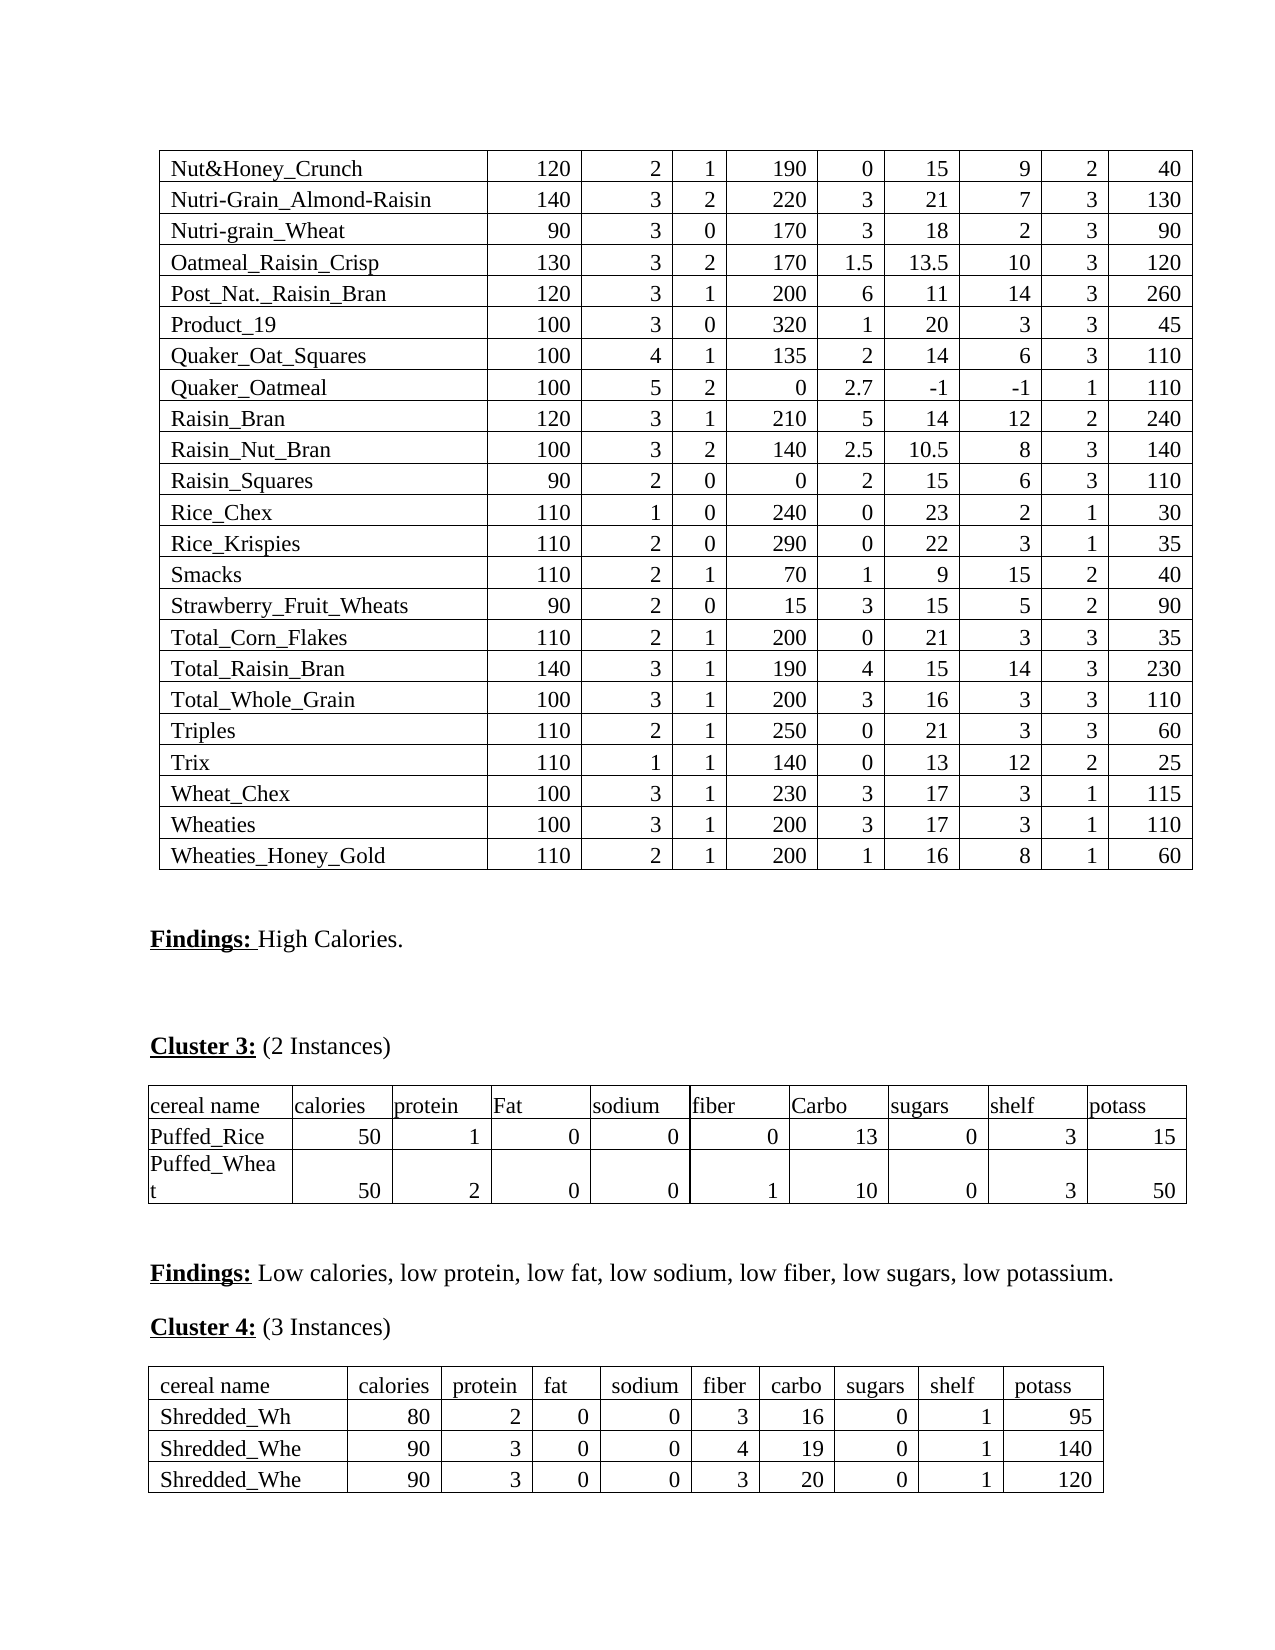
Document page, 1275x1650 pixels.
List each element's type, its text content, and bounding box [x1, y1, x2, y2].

table_cell 135 [727, 339, 817, 369]
table_cell 4 [692, 1431, 759, 1461]
table_cell 0 [591, 1119, 689, 1149]
table_cell Total_Corn_Flakes [160, 620, 487, 650]
table_cell 1 [673, 276, 726, 306]
table_cell 3 [1042, 276, 1108, 306]
table_cell 110 [488, 714, 581, 744]
table_cell 1 [1042, 807, 1108, 837]
table_cell 1 [673, 714, 726, 744]
table_cell 170 [727, 214, 817, 244]
table_cell 0 [492, 1150, 590, 1203]
table_cell 3 [818, 682, 884, 712]
table_cell 120 [1109, 245, 1192, 275]
table_cell 110 [1109, 464, 1192, 494]
table_cell 14 [885, 339, 959, 369]
table_cell 140 [488, 651, 581, 681]
table_cell 2 [582, 464, 672, 494]
table_cell 95 [1004, 1400, 1103, 1430]
text Cluster 3: (2 Instances) [150, 1031, 1125, 1060]
table_cell 16 [885, 682, 959, 712]
table_cell 70 [727, 557, 817, 587]
table_cell 5 [818, 401, 884, 431]
table_cell 3 [1042, 214, 1108, 244]
table_cell 3 [1042, 245, 1108, 275]
table_cell 0 [818, 495, 884, 525]
table_cell 200 [727, 276, 817, 306]
table_cell 2 [582, 526, 672, 556]
table_cell Quaker_Oatmeal [160, 370, 487, 400]
table_cell 110 [1109, 339, 1192, 369]
table_cell 3 [582, 401, 672, 431]
text Findings: Low calories, low protein, low fat, low sodium, low fiber, low sugars, low potassium. [150, 1258, 1125, 1287]
table_cell 2 [1042, 151, 1108, 181]
table_header calories [348, 1367, 441, 1398]
table_cell 0 [727, 370, 817, 400]
table_cell Nutri-Grain_Almond-Raisin [160, 182, 487, 212]
table_cell 100 [488, 339, 581, 369]
table_cell 11 [885, 276, 959, 306]
table_cell Total_Whole_Grain [160, 682, 487, 712]
table_cell 1 [818, 557, 884, 587]
table_header potass [1088, 1086, 1186, 1118]
table_cell 8 [960, 839, 1041, 869]
table_cell 140 [1109, 432, 1192, 462]
table_cell 1 [1042, 776, 1108, 806]
table_cell 1 [673, 682, 726, 712]
table_cell 100 [488, 307, 581, 337]
table_cell Shredded_Wh [149, 1400, 347, 1430]
table_cell Nut&Honey_Crunch [160, 151, 487, 181]
table_cell 200 [727, 839, 817, 869]
table_cell 2 [442, 1400, 532, 1430]
table_cell 100 [488, 682, 581, 712]
table_header shelf [919, 1367, 1003, 1398]
table_cell 1 [673, 401, 726, 431]
text Findings: High Calories. [150, 924, 1125, 952]
table_cell 140 [488, 182, 581, 212]
table_cell 3 [960, 682, 1041, 712]
table_cell 1 [1042, 839, 1108, 869]
table_cell 3 [1042, 307, 1108, 337]
text Cluster 4: (3 Instances) [150, 1312, 1125, 1341]
table_cell 10 [960, 245, 1041, 275]
table_cell 1 [673, 807, 726, 837]
table_cell 8 [960, 432, 1041, 462]
table_cell 30 [1109, 495, 1192, 525]
table_cell 2 [582, 714, 672, 744]
table_cell -1 [960, 370, 1041, 400]
table_cell 5 [582, 370, 672, 400]
table_cell 110 [488, 495, 581, 525]
table_cell 0 [673, 214, 726, 244]
table_cell 0 [601, 1400, 691, 1430]
table_cell 1 [919, 1431, 1003, 1461]
table_cell 4 [818, 651, 884, 681]
table_cell 25 [1109, 745, 1192, 775]
table_cell 3 [582, 245, 672, 275]
table_cell 0 [835, 1431, 918, 1461]
table_cell 1 [673, 557, 726, 587]
table_cell 3 [1042, 182, 1108, 212]
table_cell 0 [673, 526, 726, 556]
table_header Carbo [790, 1086, 888, 1118]
table_cell 1 [818, 307, 884, 337]
table_cell 100 [488, 370, 581, 400]
table_cell 110 [1109, 682, 1192, 712]
table_cell 3 [582, 682, 672, 712]
table_cell 3 [582, 651, 672, 681]
table_cell 3 [818, 776, 884, 806]
table_cell 3 [960, 714, 1041, 744]
table_cell 3 [692, 1400, 759, 1430]
table_cell 0 [673, 495, 726, 525]
table_cell 3 [582, 182, 672, 212]
table_cell 60 [1109, 714, 1192, 744]
table_cell 14 [960, 651, 1041, 681]
table_cell 21 [885, 620, 959, 650]
table_cell 0 [591, 1150, 689, 1203]
table_cell Smacks [160, 557, 487, 587]
table_cell 23 [885, 495, 959, 525]
table_cell 3 [1042, 339, 1108, 369]
table_cell 240 [1109, 401, 1192, 431]
table_cell 19 [760, 1431, 834, 1461]
table_cell 230 [1109, 651, 1192, 681]
table_cell 21 [885, 714, 959, 744]
table_cell 2 [673, 245, 726, 275]
table_cell 17 [885, 776, 959, 806]
table_cell 3 [582, 307, 672, 337]
table_cell 0 [601, 1462, 691, 1492]
table_cell 2 [582, 151, 672, 181]
table_cell 115 [1109, 776, 1192, 806]
table_cell 15 [960, 557, 1041, 587]
table_cell 3 [442, 1462, 532, 1492]
table_cell 15 [885, 589, 959, 619]
table_cell Raisin_Squares [160, 464, 487, 494]
table_cell 120 [1004, 1462, 1103, 1492]
table_cell 1 [1042, 526, 1108, 556]
table_cell 110 [1109, 370, 1192, 400]
table_cell 50 [293, 1150, 392, 1203]
table_cell 320 [727, 307, 817, 337]
table_cell 80 [348, 1400, 441, 1430]
table_cell 3 [1042, 651, 1108, 681]
table_cell 2 [673, 182, 726, 212]
table_cell 1 [673, 339, 726, 369]
table_cell 1 [818, 839, 884, 869]
table_cell 0 [492, 1119, 590, 1149]
table_cell Triples [160, 714, 487, 744]
table_header Fat [492, 1086, 590, 1118]
table_cell 3 [818, 214, 884, 244]
table_cell 12 [960, 745, 1041, 775]
table_cell 2.5 [818, 432, 884, 462]
table_cell 3 [1042, 620, 1108, 650]
table_cell 0 [835, 1400, 918, 1430]
table_cell 50 [293, 1119, 392, 1149]
table_cell 1 [691, 1150, 789, 1203]
table_cell 3 [442, 1431, 532, 1461]
table_cell 40 [1109, 151, 1192, 181]
table_cell 240 [727, 495, 817, 525]
table_cell 45 [1109, 307, 1192, 337]
table_cell 14 [885, 401, 959, 431]
table_cell 35 [1109, 526, 1192, 556]
table_header carbo [760, 1367, 834, 1398]
table_cell 260 [1109, 276, 1192, 306]
table_cell Post_Nat._Raisin_Bran [160, 276, 487, 306]
table_cell 20 [885, 307, 959, 337]
table_cell 16 [885, 839, 959, 869]
table_cell 15 [885, 651, 959, 681]
table_cell Wheat_Chex [160, 776, 487, 806]
table_cell 110 [488, 526, 581, 556]
table_header cereal name [149, 1086, 292, 1118]
table_header fiber [691, 1086, 789, 1118]
table_cell 0 [673, 464, 726, 494]
table_cell 3 [960, 807, 1041, 837]
table_header shelf [989, 1086, 1087, 1118]
table_header potass [1004, 1367, 1103, 1398]
table_cell Puffed_Rice [149, 1119, 292, 1149]
table_cell 1 [1042, 370, 1108, 400]
table_cell 6 [960, 464, 1041, 494]
table_cell 110 [488, 620, 581, 650]
table_cell 110 [488, 557, 581, 587]
table_cell 20 [760, 1462, 834, 1492]
table_cell Rice_Chex [160, 495, 487, 525]
table_cell 0 [691, 1119, 789, 1149]
table_cell 220 [727, 182, 817, 212]
table_cell Wheaties_Honey_Gold [160, 839, 487, 869]
table_cell 15 [727, 589, 817, 619]
table_cell 210 [727, 401, 817, 431]
table_cell 0 [835, 1462, 918, 1492]
table_cell 2 [393, 1150, 491, 1203]
table_cell Rice_Krispies [160, 526, 487, 556]
table_cell 0 [818, 151, 884, 181]
table_cell 1 [673, 839, 726, 869]
table_cell 10 [790, 1150, 888, 1203]
table_cell 7 [960, 182, 1041, 212]
table_cell Oatmeal_Raisin_Crisp [160, 245, 487, 275]
table_cell Nutri-grain_Wheat [160, 214, 487, 244]
table_cell 2 [673, 432, 726, 462]
table_cell 13 [885, 745, 959, 775]
table_cell 6 [818, 276, 884, 306]
table_cell 90 [488, 589, 581, 619]
table_cell 120 [488, 276, 581, 306]
table_cell 5 [960, 589, 1041, 619]
table_cell 2 [1042, 745, 1108, 775]
table_cell 90 [348, 1431, 441, 1461]
table_cell 0 [889, 1150, 988, 1203]
table_cell 1 [919, 1400, 1003, 1430]
table_header sodium [591, 1086, 689, 1118]
table_cell 110 [1109, 807, 1192, 837]
table_cell 200 [727, 620, 817, 650]
table_cell 3 [1042, 464, 1108, 494]
table_header calories [293, 1086, 392, 1118]
table_cell 0 [673, 589, 726, 619]
table_header cereal name [149, 1367, 347, 1398]
table_cell 3 [989, 1119, 1087, 1149]
table_cell 1 [919, 1462, 1003, 1492]
table_cell 12 [960, 401, 1041, 431]
table_cell 50 [1088, 1150, 1186, 1203]
table_cell 0 [889, 1119, 988, 1149]
table_cell 140 [727, 432, 817, 462]
table_cell -1 [885, 370, 959, 400]
table_cell 9 [960, 151, 1041, 181]
table_cell 17 [885, 807, 959, 837]
table_cell Strawberry_Fruit_Wheats [160, 589, 487, 619]
table_cell 1 [673, 151, 726, 181]
table_cell 2 [960, 495, 1041, 525]
table_cell 3 [818, 589, 884, 619]
table_cell 90 [348, 1462, 441, 1492]
table_cell 21 [885, 182, 959, 212]
table_cell 3 [582, 276, 672, 306]
table_cell 1 [582, 745, 672, 775]
table_cell 2 [582, 557, 672, 587]
table_cell 3 [582, 807, 672, 837]
table_cell 130 [488, 245, 581, 275]
table_cell 3 [1042, 432, 1108, 462]
table_cell Product_19 [160, 307, 487, 337]
table_cell 3 [960, 620, 1041, 650]
table_header fat [533, 1367, 600, 1398]
table_header sodium [601, 1367, 691, 1398]
table_cell 3 [1042, 714, 1108, 744]
table_cell 90 [1109, 589, 1192, 619]
table_cell 120 [488, 401, 581, 431]
table_cell 3 [960, 526, 1041, 556]
table_cell 1 [1042, 495, 1108, 525]
table_header protein [393, 1086, 491, 1118]
table_cell 190 [727, 651, 817, 681]
table_cell 0 [818, 620, 884, 650]
table_cell Total_Raisin_Bran [160, 651, 487, 681]
table_cell 2 [1042, 557, 1108, 587]
table_cell 90 [1109, 214, 1192, 244]
table_cell Shredded_Whe [149, 1462, 347, 1492]
table_cell 16 [760, 1400, 834, 1430]
table_cell 3 [960, 776, 1041, 806]
table_cell 3 [818, 182, 884, 212]
table_cell 2 [582, 620, 672, 650]
table_cell 4 [582, 339, 672, 369]
table_cell Wheaties [160, 807, 487, 837]
table_cell 170 [727, 245, 817, 275]
table_cell 140 [727, 745, 817, 775]
table_cell 13 [790, 1119, 888, 1149]
table_cell 3 [582, 214, 672, 244]
table_cell 14 [960, 276, 1041, 306]
table_cell 2.7 [818, 370, 884, 400]
table_cell Puffed_Wheat [149, 1150, 292, 1203]
table_cell 3 [1042, 682, 1108, 712]
table_cell 190 [727, 151, 817, 181]
table_cell 1 [673, 776, 726, 806]
table_cell 200 [727, 682, 817, 712]
table_cell 0 [533, 1462, 600, 1492]
table_cell 15 [885, 464, 959, 494]
table_cell 9 [885, 557, 959, 587]
table_cell 1 [673, 651, 726, 681]
table_cell 1.5 [818, 245, 884, 275]
table_cell 3 [582, 432, 672, 462]
table_cell 0 [533, 1400, 600, 1430]
table_cell 1 [673, 620, 726, 650]
table_cell 1 [582, 495, 672, 525]
table_header sugars [889, 1086, 988, 1118]
table_cell 0 [818, 745, 884, 775]
table_cell Raisin_Nut_Bran [160, 432, 487, 462]
table_cell 0 [533, 1431, 600, 1461]
table_cell 13.5 [885, 245, 959, 275]
table_cell 3 [989, 1150, 1087, 1203]
table_cell 3 [960, 307, 1041, 337]
table_cell 0 [818, 714, 884, 744]
table_cell 2 [818, 464, 884, 494]
table_cell 100 [488, 776, 581, 806]
table_cell 200 [727, 807, 817, 837]
table_cell 3 [582, 776, 672, 806]
table_cell 10.5 [885, 432, 959, 462]
table_cell 0 [673, 307, 726, 337]
table_cell 22 [885, 526, 959, 556]
table_cell 110 [488, 839, 581, 869]
table_cell 60 [1109, 839, 1192, 869]
table_header fiber [692, 1367, 759, 1398]
table_cell 35 [1109, 620, 1192, 650]
table_cell 100 [488, 807, 581, 837]
table_cell 2 [818, 339, 884, 369]
table_cell 0 [818, 526, 884, 556]
table_cell 110 [488, 745, 581, 775]
table_cell 120 [488, 151, 581, 181]
table_cell 2 [673, 370, 726, 400]
table_cell 1 [673, 745, 726, 775]
table_cell 2 [582, 589, 672, 619]
table_cell Shredded_Whe [149, 1431, 347, 1461]
table_cell 18 [885, 214, 959, 244]
table_cell 40 [1109, 557, 1192, 587]
table_cell 3 [818, 807, 884, 837]
table_cell 90 [488, 214, 581, 244]
table_cell 90 [488, 464, 581, 494]
table_cell 100 [488, 432, 581, 462]
table_cell 2 [1042, 401, 1108, 431]
table_header protein [442, 1367, 532, 1398]
table_cell Raisin_Bran [160, 401, 487, 431]
table_cell 290 [727, 526, 817, 556]
table_cell 0 [601, 1431, 691, 1461]
table_cell 2 [1042, 589, 1108, 619]
table_header sugars [835, 1367, 918, 1398]
table_cell 6 [960, 339, 1041, 369]
table_cell Trix [160, 745, 487, 775]
table_cell 130 [1109, 182, 1192, 212]
table_cell 0 [727, 464, 817, 494]
table_cell 3 [692, 1462, 759, 1492]
table_cell 15 [1088, 1119, 1186, 1149]
table_cell 2 [960, 214, 1041, 244]
table_cell 2 [582, 839, 672, 869]
table_cell 1 [393, 1119, 491, 1149]
table_cell 15 [885, 151, 959, 181]
table_cell 230 [727, 776, 817, 806]
table_cell 250 [727, 714, 817, 744]
table_cell Quaker_Oat_Squares [160, 339, 487, 369]
table_cell 140 [1004, 1431, 1103, 1461]
